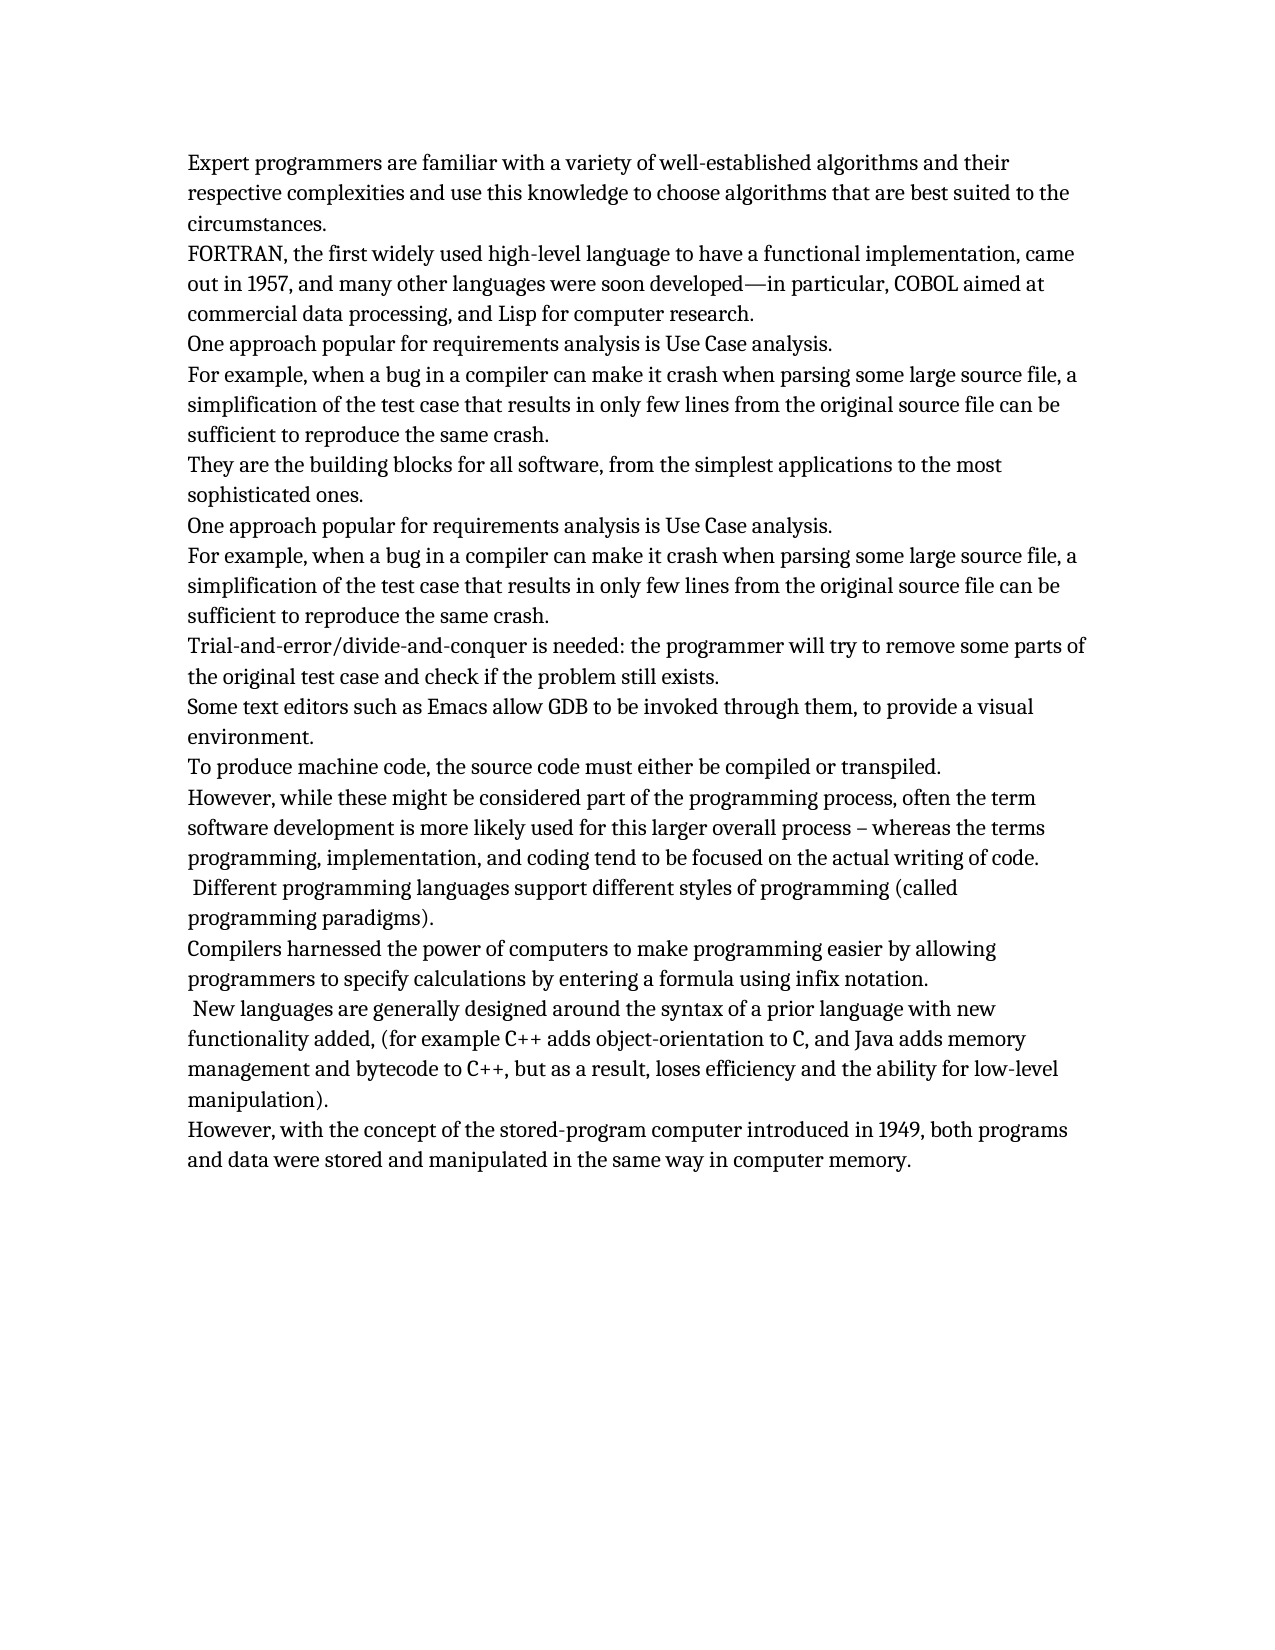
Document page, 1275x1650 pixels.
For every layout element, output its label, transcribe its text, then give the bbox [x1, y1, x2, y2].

text Expert programmers are familiar with a variety of well-established algorithms and their respective complexities and use this knowledge to choose algorithms that are best suited to the circumstances. FORTRAN, the first widely used high-level language to have a functional implementation, came out in 1957, and many other languages were soon developed—in particular, COBOL aimed at commercial data processing, and Lisp for computer research. One approach popular for requirements analysis is Use Case analysis. For example, when a bug in a compiler can make it crash when parsing some large source file, a simplification of the test case that results in only few lines from the original source file can be sufficient to reproduce the same crash. They are the building blocks for all software, from the simplest applications to the most sophisticated ones. One approach popular for requirements analysis is Use Case analysis. For example, when a bug in a compiler can make it crash when parsing some large source file, a simplification of the test case that results in only few lines from the original source file can be sufficient to reproduce the same crash. Trial-and-error/divide-and-conquer is needed: the programmer will try to remove some parts of the original test case and check if the problem still exists. Some text editors such as Emacs allow GDB to be invoked through them, to provide a visual environment. To produce machine code, the source code must either be compiled or transpiled. However, while these might be considered part of the programming process, often the term software development is more likely used for this larger overall process – whereas the terms programming, implementation, and coding tend to be focused on the actual writing of code. Different programming languages support different styles of programming (called programming paradigms). Compilers harnessed the power of computers to make programming easier by allowing programmers to specify calculations by entering a formula using infix notation. New languages are generally designed around the syntax of a prior language with new functionality added, (for example C++ adds object-orientation to C, and Java adds memory management and bytecode to C++, but as a result, loses efficiency and the ability for low-level manipulation). However, with the concept of the stored-program computer introduced in 1949, both programs and data were stored and manipulated in the same way in computer memory. [187, 150, 1087, 1173]
